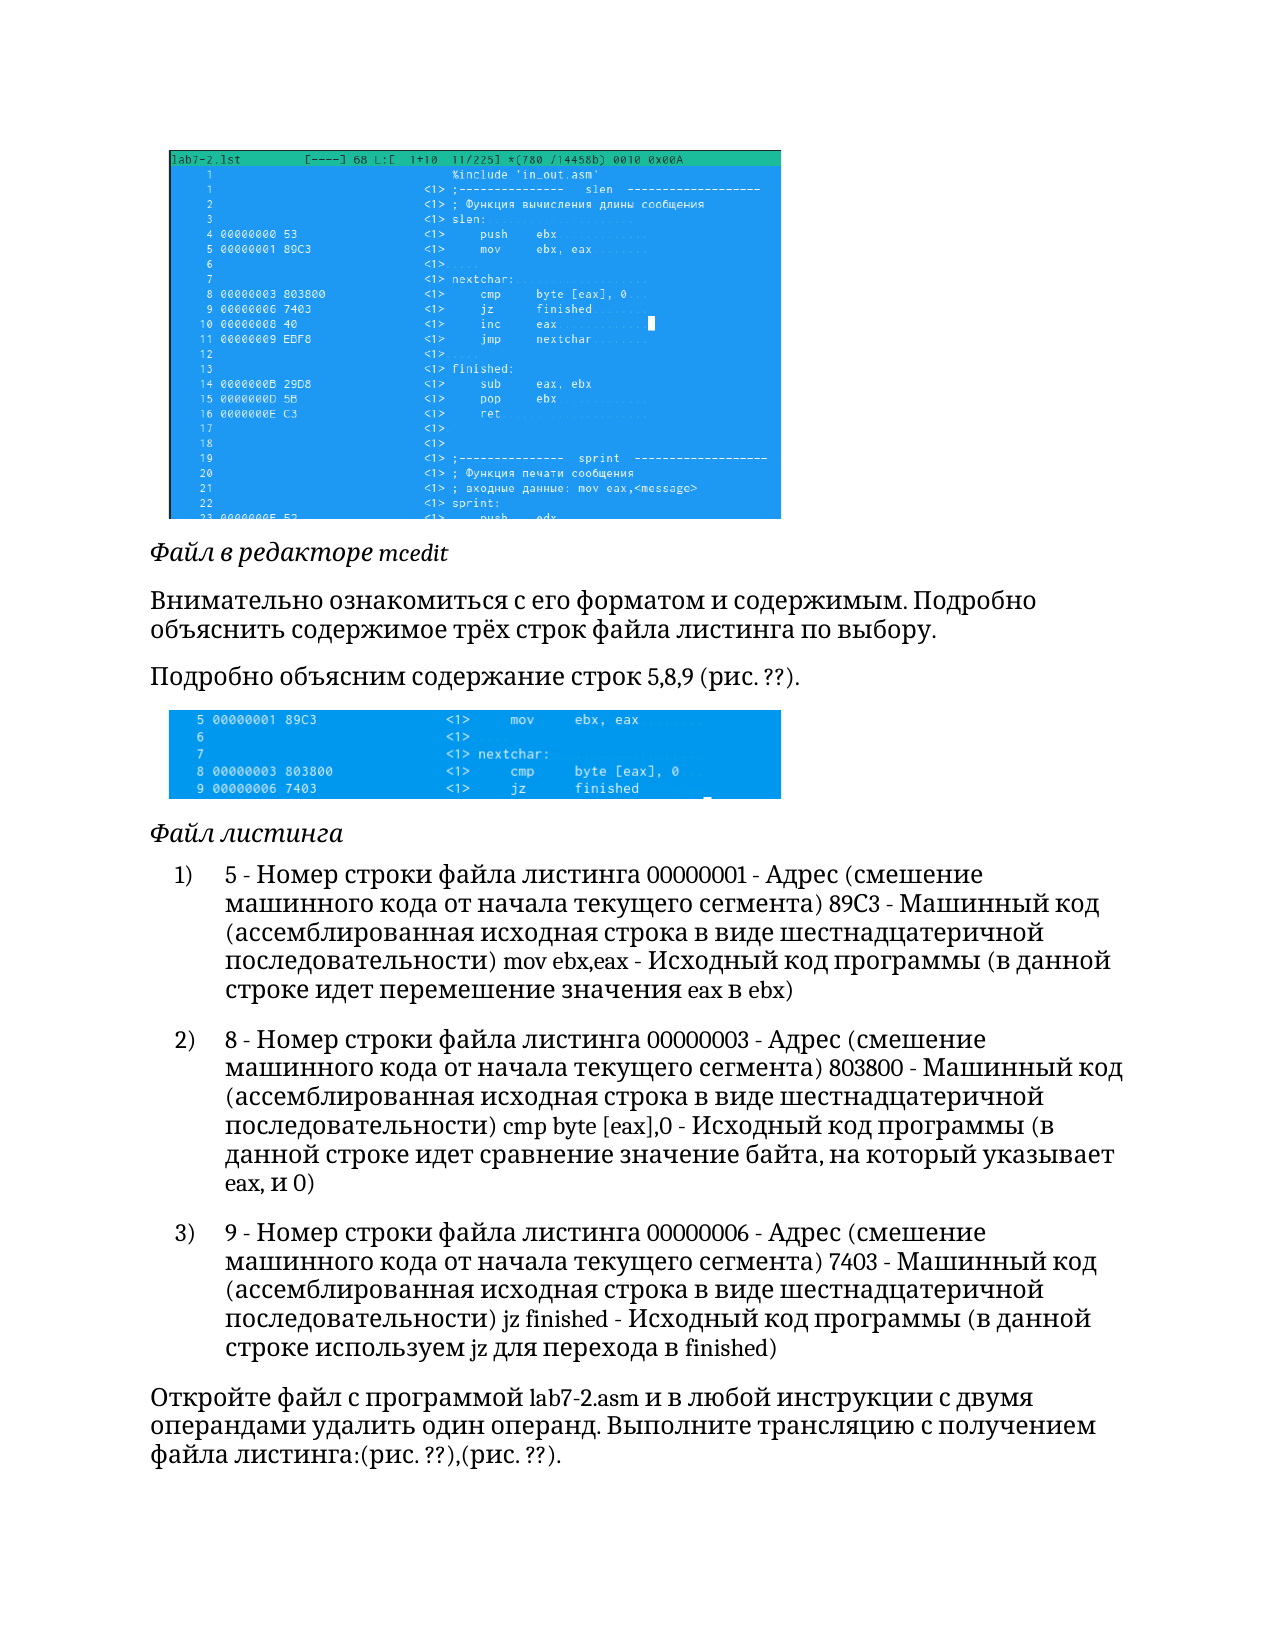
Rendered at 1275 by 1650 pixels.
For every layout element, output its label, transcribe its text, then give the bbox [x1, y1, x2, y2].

text Подробно объясним содержание строк 5,8,9 (рис. ??). [150, 663, 1125, 692]
picture [168, 150, 782, 519]
list 5 - Номер строки файла листинга 00000001 - Адрес (смешение машинного кода от начала текущего сегмента) 89С3 - Машинный код (ассемблированная исходная строка в виде шестнадцатеричной последовательности) mov ebx,eax - Исходный код программы (в данной строке идет перемешение значения eax в ebx) [175, 861, 1125, 1005]
picture [168, 710, 782, 799]
text Файл листинга [150, 820, 1125, 848]
list 9 - Номер строки файла листинга 00000006 - Адрес (смешение машинного кода от начала текущего сегмента) 7403 - Машинный код (ассемблированная исходная строка в виде шестнадцатеричной последовательности) jz finished - Исходный код программы (в данной строке используем jz для перехода в finished) [175, 1219, 1125, 1363]
text Файл в редакторе mcedit [150, 539, 1125, 568]
text Внимательно ознакомиться с его форматом и содержимым. Подробно объяснить содержимое трёх строк файла листинга по выбору. [150, 587, 1125, 644]
text Откройте файл с программой lab7-2.asm и в любой инструкции с двумя операндами удалить один операнд. Выполните трансляцию с получением файла листинга:(рис. ??),(рис. ??). [150, 1383, 1125, 1470]
list 8 - Номер строки файла листинга 00000003 - Адрес (смешение машинного кода от начала текущего сегмента) 803800 - Машинный код (ассемблированная исходная строка в виде шестнадцатеричной последовательности) cmp byte [eax],0 - Исходный код программы (в данной строке идет сравнение значение байта, на который указывает eax, и 0) [175, 1026, 1125, 1198]
